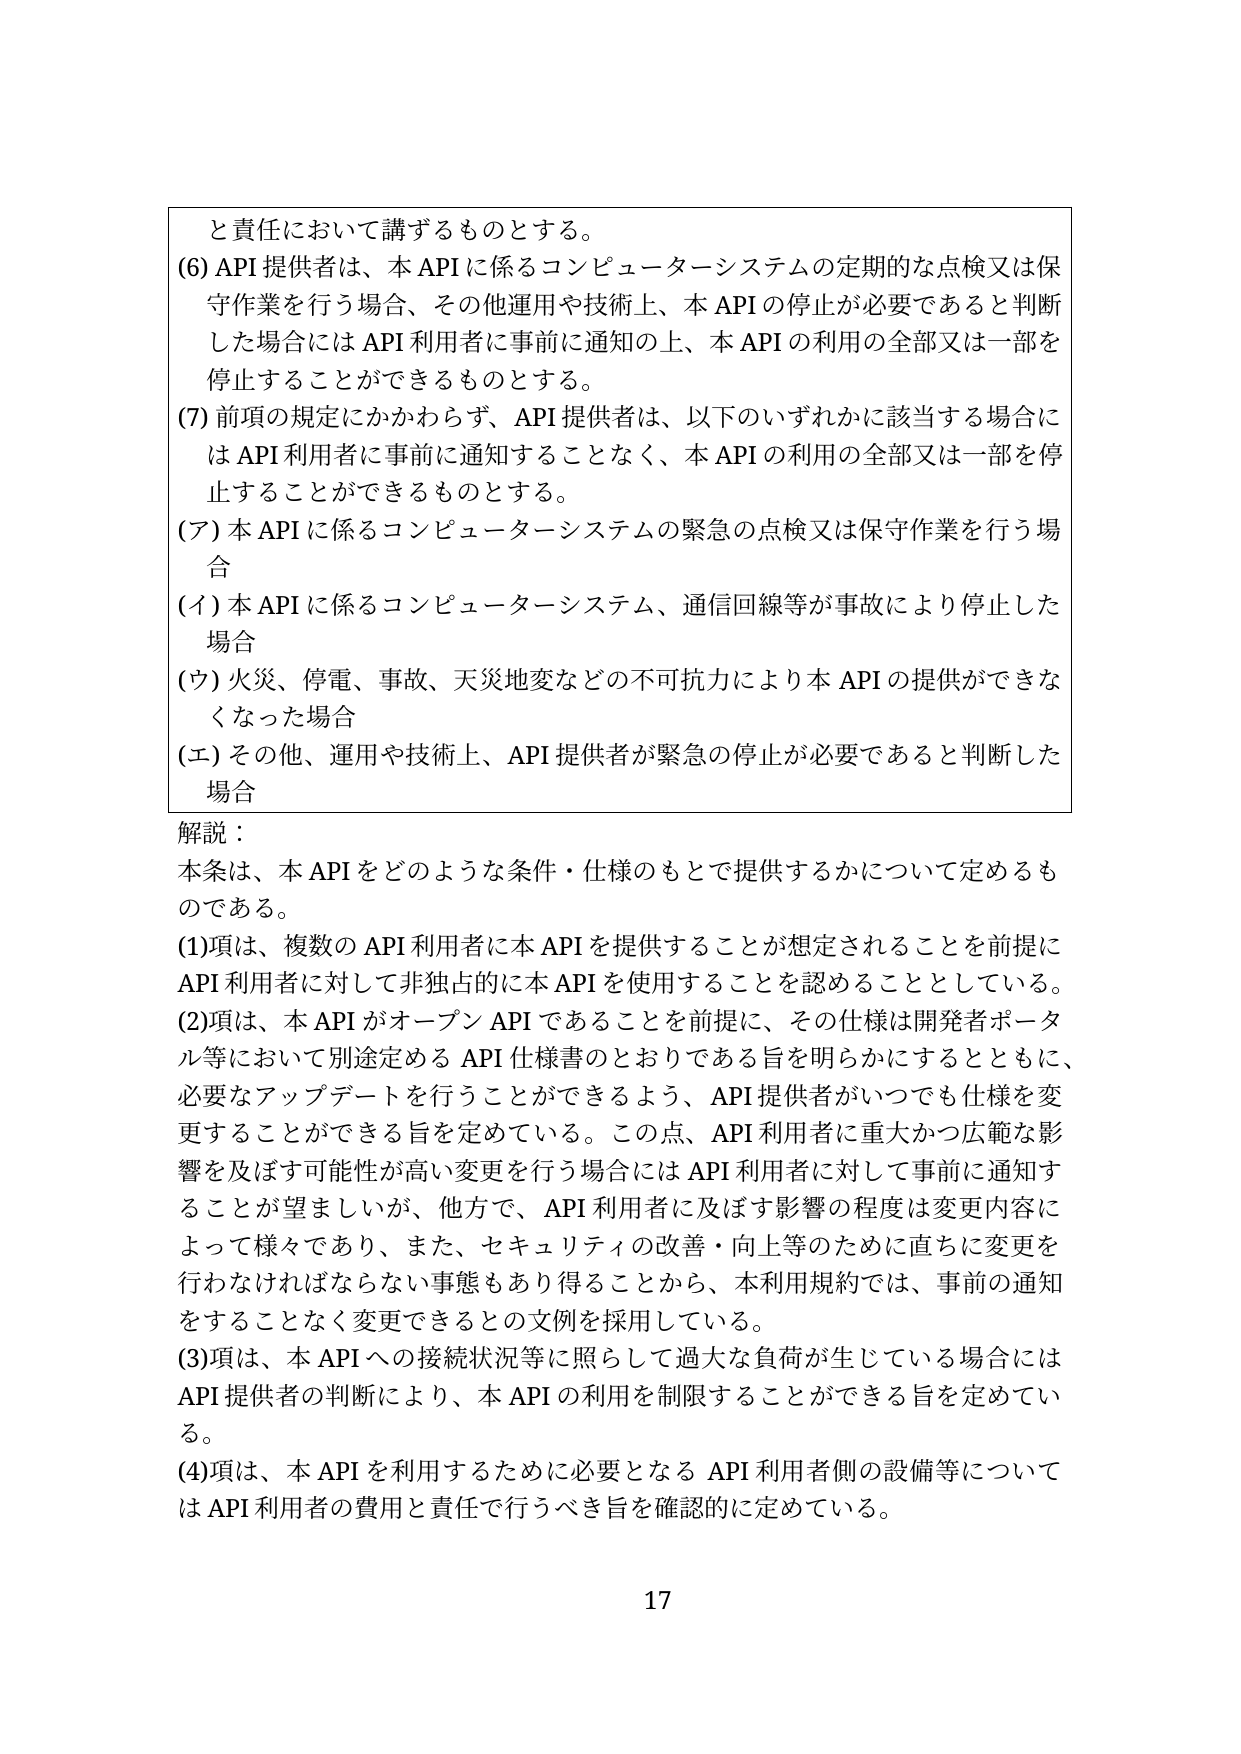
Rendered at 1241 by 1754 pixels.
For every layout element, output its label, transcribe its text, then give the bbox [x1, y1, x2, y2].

text (1)項は、複数のAPI利用者に本APIを提供することが想定されることを前提にAPI利用者に対して非独占的に本APIを使用することを認めることとしている。 [177, 926, 1063, 1001]
text (3)項は、本APIへの接続状況等に照らして過大な負荷が生じている場合にはAPI提供者の判断により、本APIの利用を制限することができる旨を定めている。 [177, 1338, 1063, 1451]
text (イ) 本APIに係るコンピューターシステム、通信回線等が事故により停止した場合 [177, 585, 1063, 660]
text (エ) その他、運用や技術上、API提供者が緊急の停止が必要であると判断した場合 [169, 732, 1071, 812]
text (5) API利用者は、自己の利用環境に応じて、コンピューターウィルスの感染の防止、不正アクセス及び情報漏洩の防止等のセキュリティ対策を自らの費用と責任において講ずるものとする。 [169, 208, 1071, 247]
text (4)項は、本APIを利用するために必要となる API利用者側の設備等についてはAPI利用者の費用と責任で行うべき旨を確認的に定めている。 [177, 1451, 1063, 1526]
text (2)項は、本API がオープンAPI であることを前提に、その仕様は開発者ポータル等において別途定める API 仕様書のとおりである旨を明らかにするとともに、必要なアップデートを行うことができるよう、API提供者がいつでも仕様を変更することができる旨を定めている。この点、API利用者に重大かつ広範な影響を及ぼす可能性が高い変更を行う場合にはAPI利用者に対して事前に通知することが望ましいが、他方で、API利用者に及ぼす影響の程度は変更内容によって様々であり、また、セキュリティの改善・向上等のために直ちに変更を行わなければならない事態もあり得ることから、本利用規約では、事前の通知をすることなく変更できるとの文例を採用している。 [177, 1001, 1063, 1338]
text 解説： [177, 813, 1063, 851]
text (ウ) 火災、停電、事故、天災地変などの不可抗力により本APIの提供ができなくなった場合 [177, 660, 1063, 732]
text (6) API提供者は、本APIに係るコンピューターシステムの定期的な点検又は保守作業を行う場合、その他運用や技術上、本APIの停止が必要であると判断した場合にはAPI利用者に事前に通知の上、本APIの利用の全部又は一部を停止することができるものとする。 [177, 247, 1063, 397]
text 本条は、本APIをどのような条件・仕様のもとで提供するかについて定めるものである。 [177, 851, 1063, 926]
text (ア) 本APIに係るコンピューターシステムの緊急の点検又は保守作業を行う場合 [177, 510, 1063, 585]
text (7) 前項の規定にかかわらず、API提供者は、以下のいずれかに該当する場合にはAPI利用者に事前に通知することなく、本APIの利用の全部又は一部を停止することができるものとする。 [177, 397, 1063, 510]
